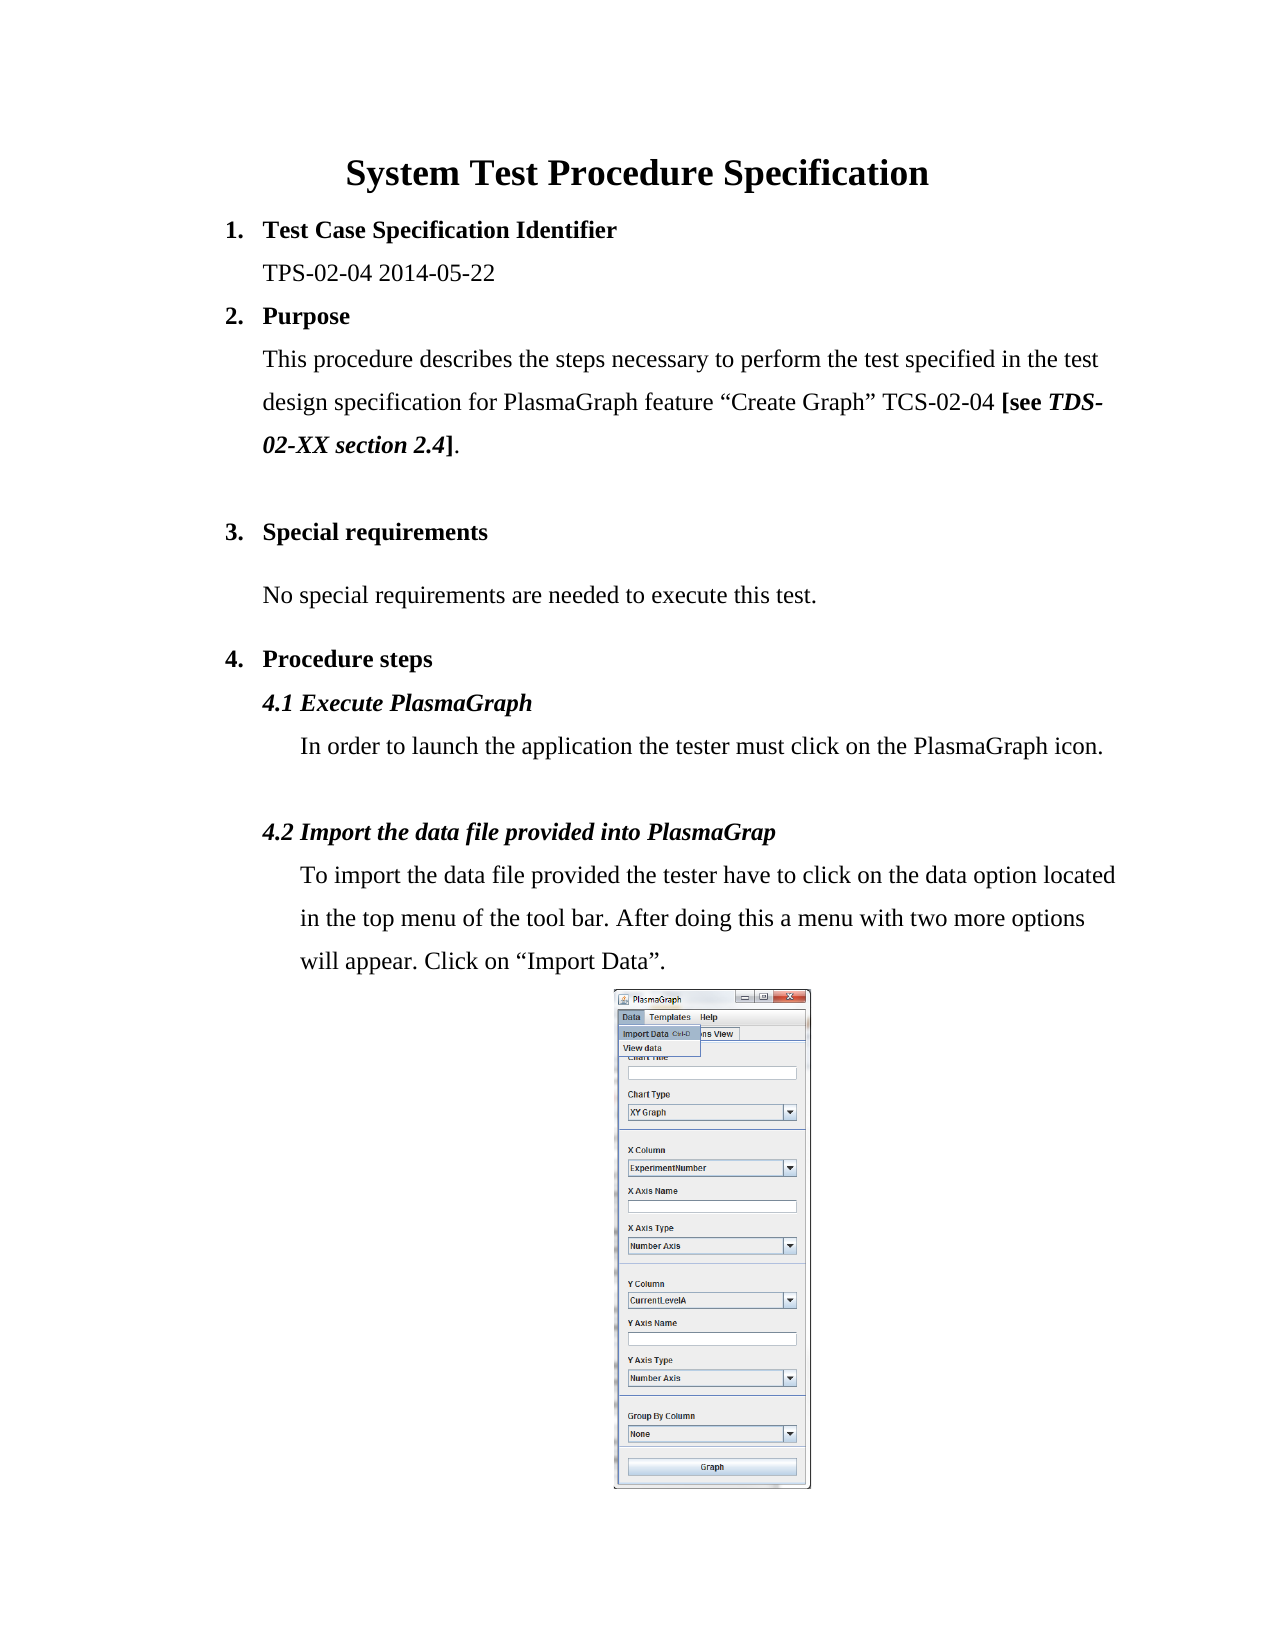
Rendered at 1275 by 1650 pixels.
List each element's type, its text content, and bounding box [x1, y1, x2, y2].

list This procedure describes the steps necessary to perform the test specified in the test design specification for PlasmaGraph feature “Create Graph” TCS-02-04 [see TDS-02-XX section 2.4]. [262, 344, 1125, 459]
list Procedure steps [225, 644, 1125, 673]
list To import the data file provided the tester have to click on the data option located in the top menu of the tool bar. After doing this a menu with two more options will appear. Click on “Import Data”. [300, 860, 1125, 975]
list Test Case Specification Identifier [225, 215, 1125, 243]
list Import the data file provided into PlasmaGrap [262, 817, 1125, 846]
list In order to launch the application the tester must click on the PlasmaGraph icon. [300, 731, 1125, 759]
list TPS-02-04 2014-05-22 [262, 258, 1125, 287]
text System Test Procedure Specification [150, 150, 1125, 193]
text No special requirements are needed to execute this test. [262, 581, 1125, 609]
list Purpose [225, 301, 1125, 330]
list Special requirements [225, 517, 1125, 545]
picture [613, 989, 812, 1489]
list Execute PlasmaGraph [262, 688, 1125, 716]
